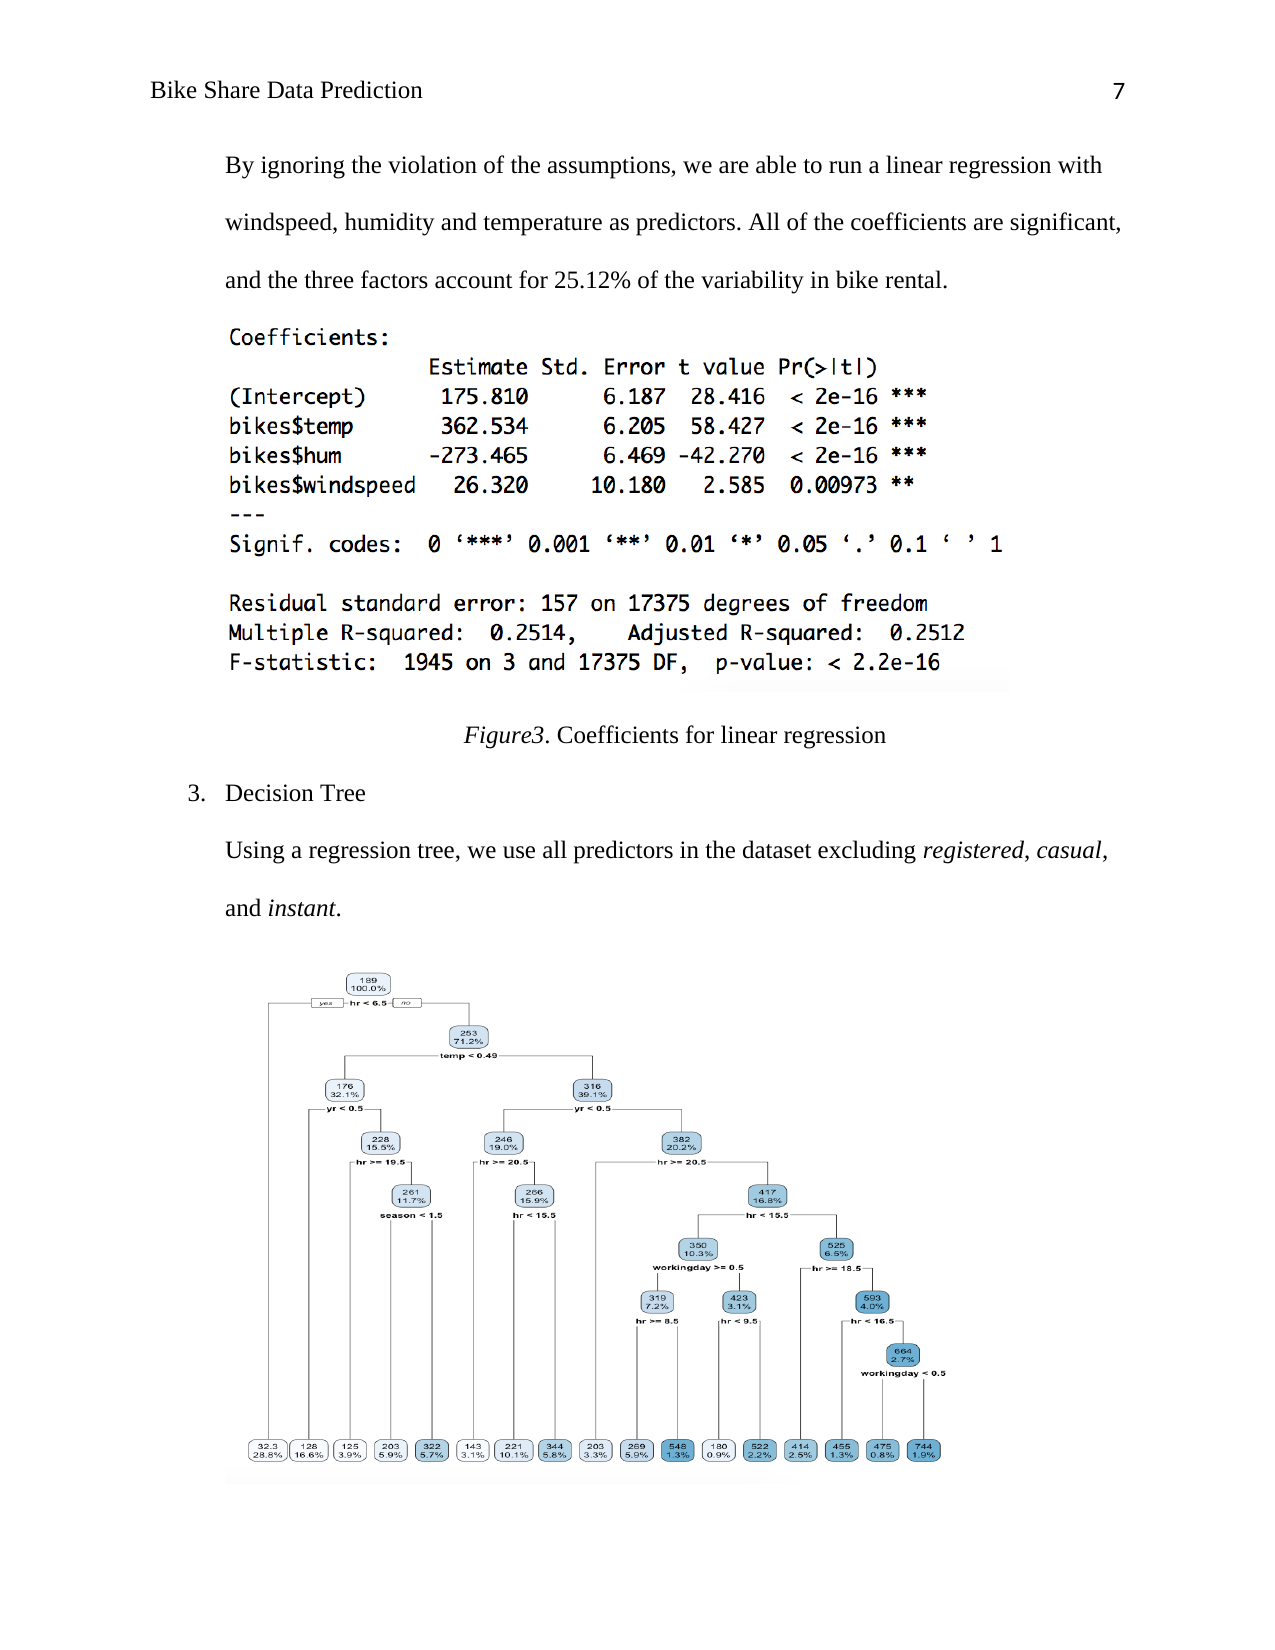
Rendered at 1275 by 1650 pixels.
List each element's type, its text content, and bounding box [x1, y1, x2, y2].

picture [225, 322, 1010, 692]
list Decision Tree [187, 778, 1125, 806]
list Figure3. Coefficients for linear regression [225, 720, 1125, 749]
picture [225, 950, 973, 1484]
list By ignoring the violation of the assumptions, we are able to run a linear regression with windspeed, humidity and temperature as predictors. All of the coefficients are significant, and the three factors account for 25.12% of the variability in bike rental. [225, 150, 1125, 294]
list Using a regression tree, we use all predictors in the dataset excluding registered, casual, and instant. [225, 835, 1125, 921]
